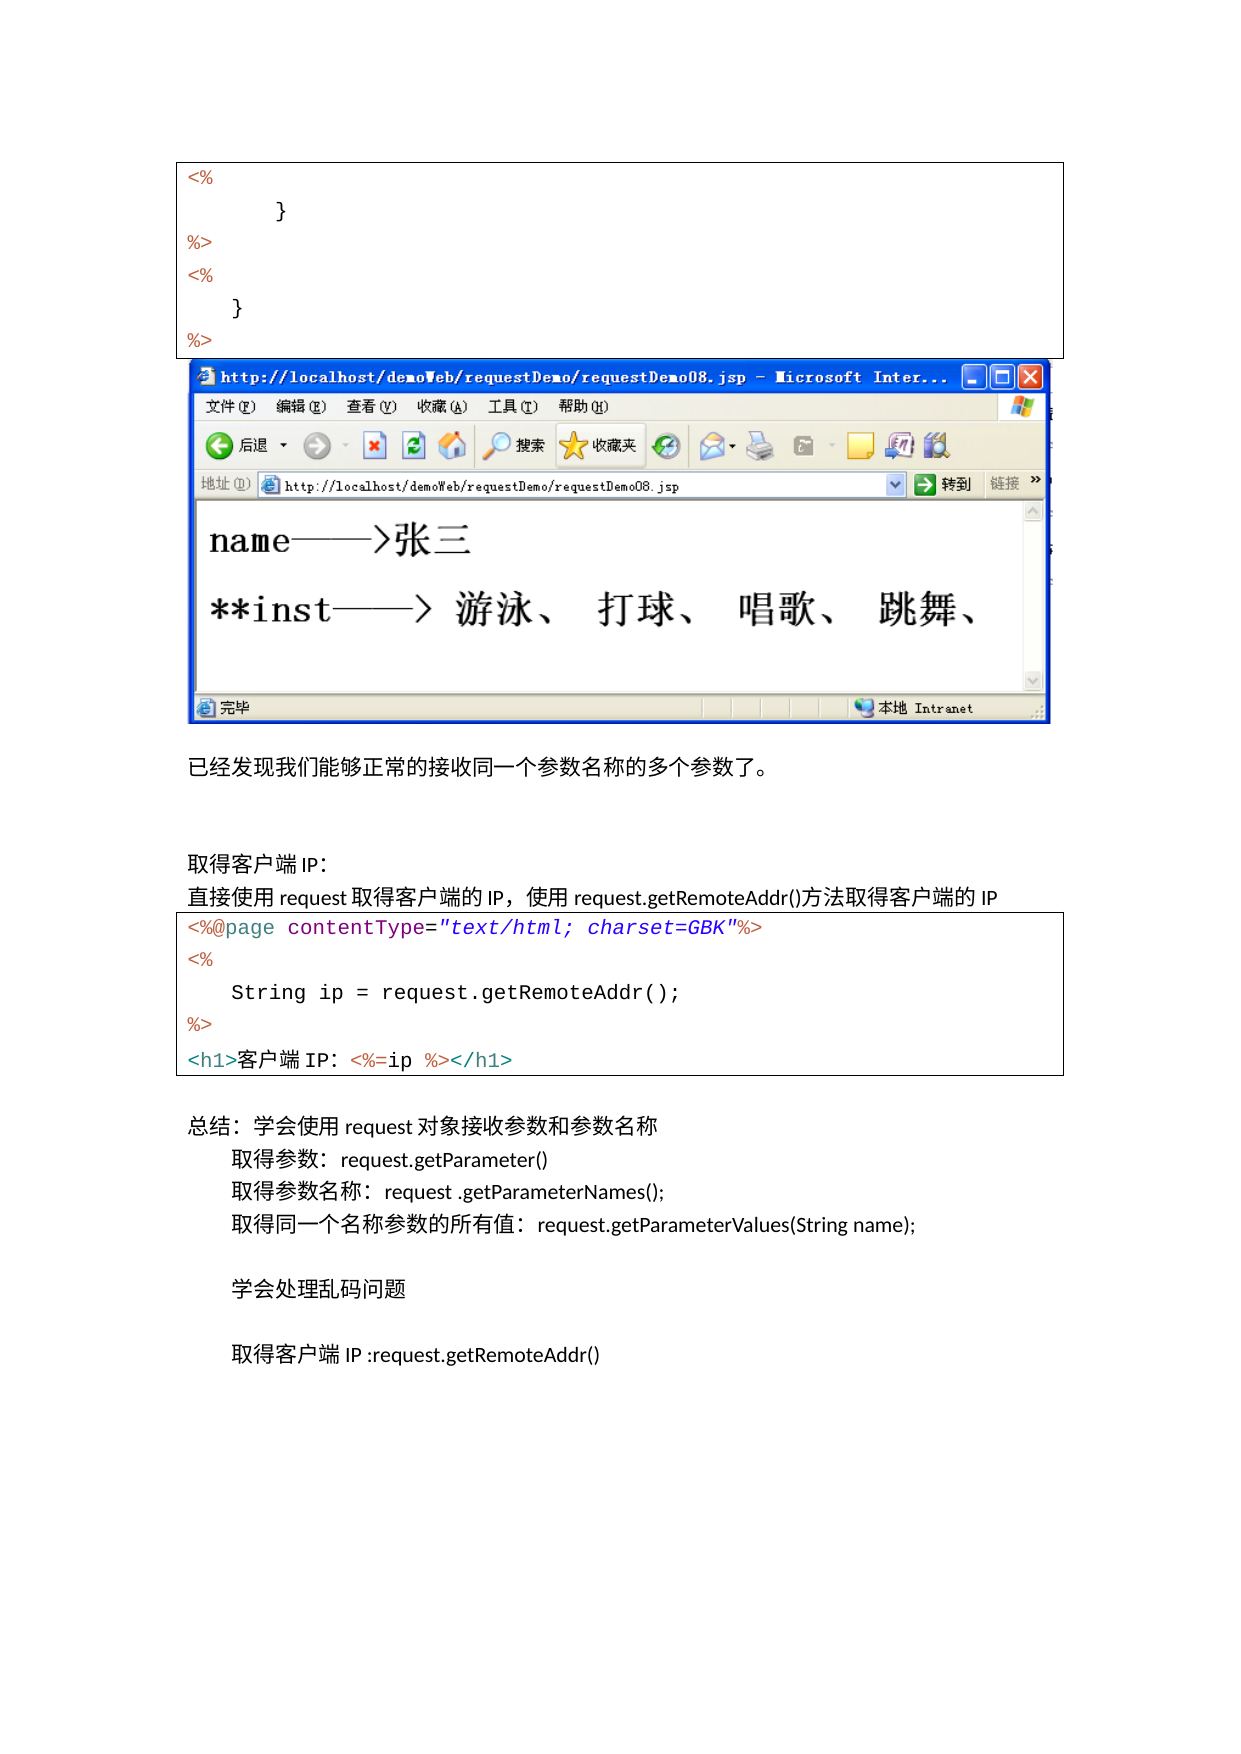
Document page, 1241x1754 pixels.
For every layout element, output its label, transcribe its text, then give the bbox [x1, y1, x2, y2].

text 取得同一个名称参数的所有值：request.getParameterValues(String name); [187, 1206, 1053, 1239]
text 取得客户端IP :request.getRemoteAddr() [187, 1336, 1053, 1369]
text 学会处理乱码问题 [187, 1271, 1053, 1304]
text 总结：学会使用request对象接收参数和参数名称 [187, 1109, 1053, 1141]
text 取得参数：request.getParameter() [187, 1141, 1053, 1174]
text 取得参数名称：request .getParameterNames(); [187, 1174, 1053, 1206]
text 已经发现我们能够正常的接收同一个参数名称的多个参数了。 [187, 749, 1053, 782]
text 取得客户端IP： [187, 847, 1053, 879]
text 直接使用request取得客户端的IP，使用request.getRemoteAddr()方法取得客户端的IP [187, 879, 1053, 912]
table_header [177, 163, 1063, 358]
table_header <%@page contentType="text/html; charset=GBK"%> <% String ip = request.getRemoteAddr(); %> <h1>客户端IP：<%=ip %></h1> [177, 913, 1063, 1075]
picture [187, 359, 1053, 724]
